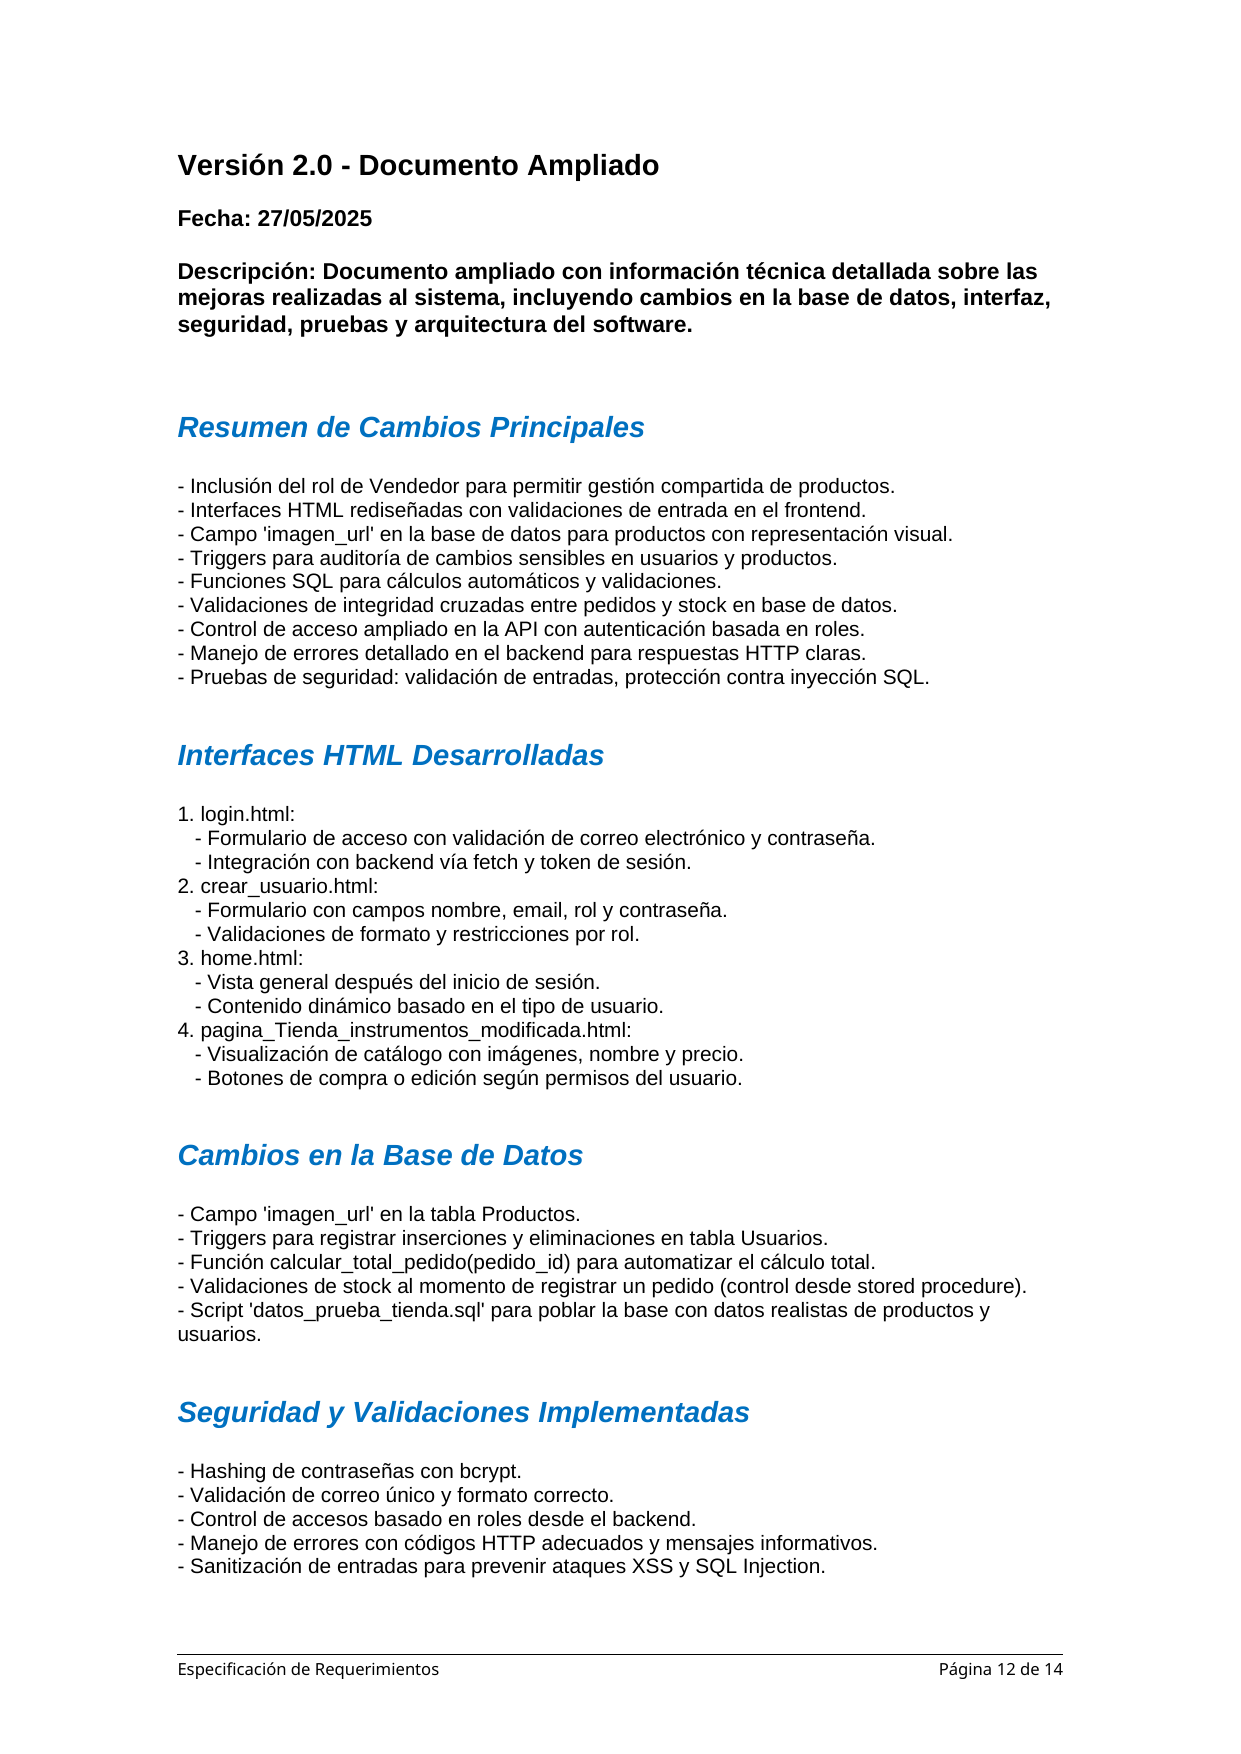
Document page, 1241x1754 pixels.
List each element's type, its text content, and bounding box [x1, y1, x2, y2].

text 1. login.html: - Formulario de acceso con validación de correo electrónico y contraseña. - Integración con backend vía fetch y token de sesión. 2. crear_usuario.html: - Formulario con campos nombre, email, rol y contraseña. - Validaciones de formato y restricciones por rol. 3. home.html: - Vista general después del inicio de sesión. - Contenido dinámico basado en el tipo de usuario. 4. pagina_Tienda_instrumentos_modificada.html: - Visualización de catálogo con imágenes, nombre y precio. - Botones de compra o edición según permisos del usuario. [177, 778, 1063, 1113]
subtitle Versión 2.0 - Documento Ampliado [177, 148, 1063, 181]
subtitle Cambios en la Base de Datos [177, 1138, 1063, 1172]
text - Hashing de contraseñas con bcrypt. - Validación de correo único y formato correcto. - Control de accesos basado en roles desde el backend. - Manejo de errores con códigos HTTP adecuados y mensajes informativos. - Sanitización de entradas para prevenir ataques XSS y SQL Injection. [177, 1434, 1063, 1602]
text Fecha: 27/05/2025 [177, 205, 1063, 231]
text - Inclusión del rol de Vendedor para permitir gestión compartida de productos. - Interfaces HTML rediseñadas con validaciones de entrada en el frontend. - Campo 'imagen_url' en la base de datos para productos con representación visual. - Triggers para auditoría de cambios sensibles en usuarios y productos. - Funciones SQL para cálculos automáticos y validaciones. - Validaciones de integridad cruzadas entre pedidos y stock en base de datos. - Control de acceso ampliado en la API con autenticación basada en roles. - Manejo de errores detallado en el backend para respuestas HTTP claras. - Pruebas de seguridad: validación de entradas, protección contra inyección SQL. [177, 449, 1063, 713]
subtitle Seguridad y Validaciones Implementadas [177, 1395, 1063, 1428]
text Descripción: Documento ampliado con información técnica detallada sobre las mejoras realizadas al sistema, incluyendo cambios en la base de datos, interfaz, seguridad, pruebas y arquitectura del software. [177, 258, 1063, 337]
subtitle Resumen de Cambios Principales [177, 410, 1063, 443]
text - Campo 'imagen_url' en la tabla Productos. - Triggers para registrar inserciones y eliminaciones en tabla Usuarios. - Función calcular_total_pedido(pedido_id) para automatizar el cálculo total. - Validaciones de stock al momento de registrar un pedido (control desde stored procedure). - Script 'datos_prueba_tienda.sql' para poblar la base con datos realistas de productos y usuarios. [177, 1178, 1063, 1370]
subtitle Interfaces HTML Desarrolladas [177, 738, 1063, 772]
